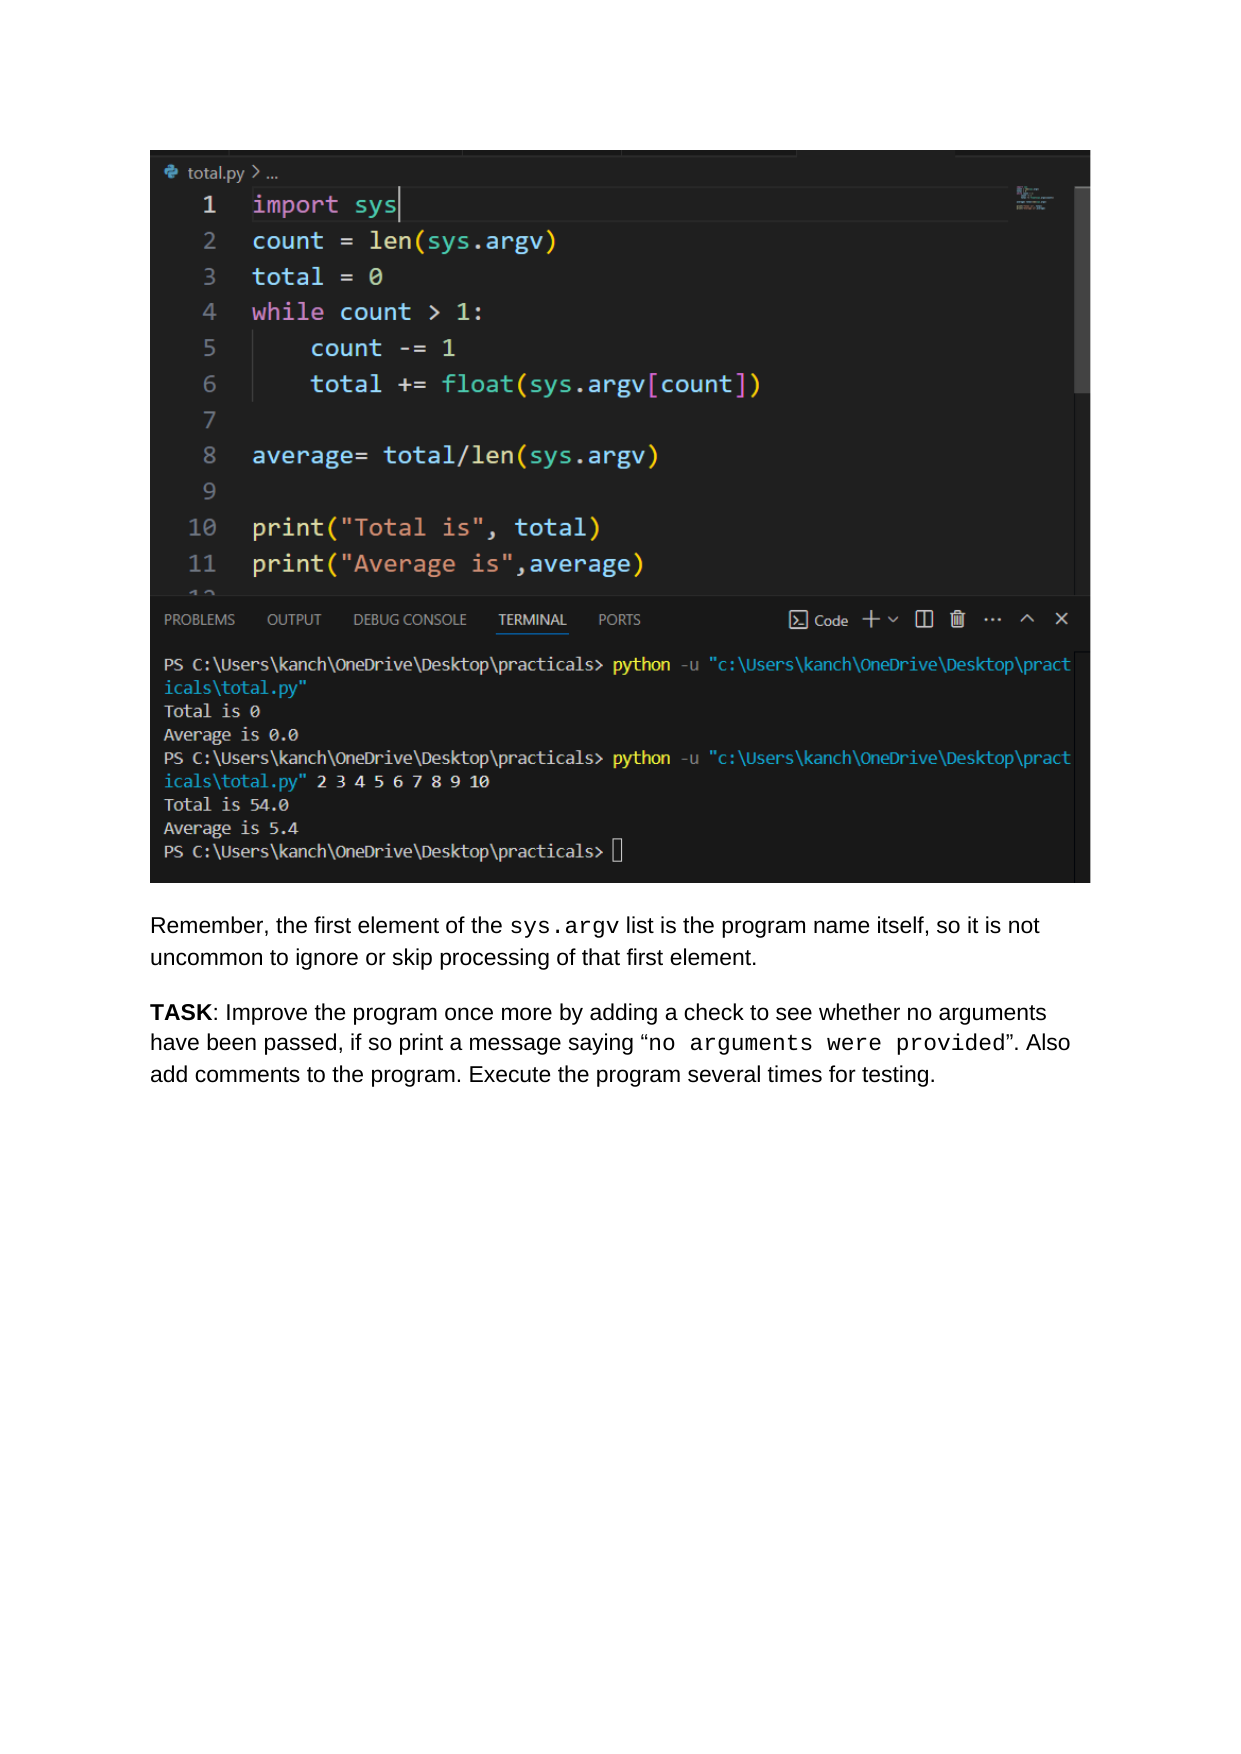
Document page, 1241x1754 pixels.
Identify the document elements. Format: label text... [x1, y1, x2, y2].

text TASK: Improve the program once more by adding a check to see whether no arguments have been passed, if so print a message saying “no arguments were provided”. Also add comments to the program. Execute the program several times for testing. [150, 999, 1090, 1088]
text Remember, the first element of the sys.argv list is the program name itself, so it is not uncommon to ignore or skip processing of that first element. [150, 912, 1090, 970]
picture [150, 150, 1091, 883]
